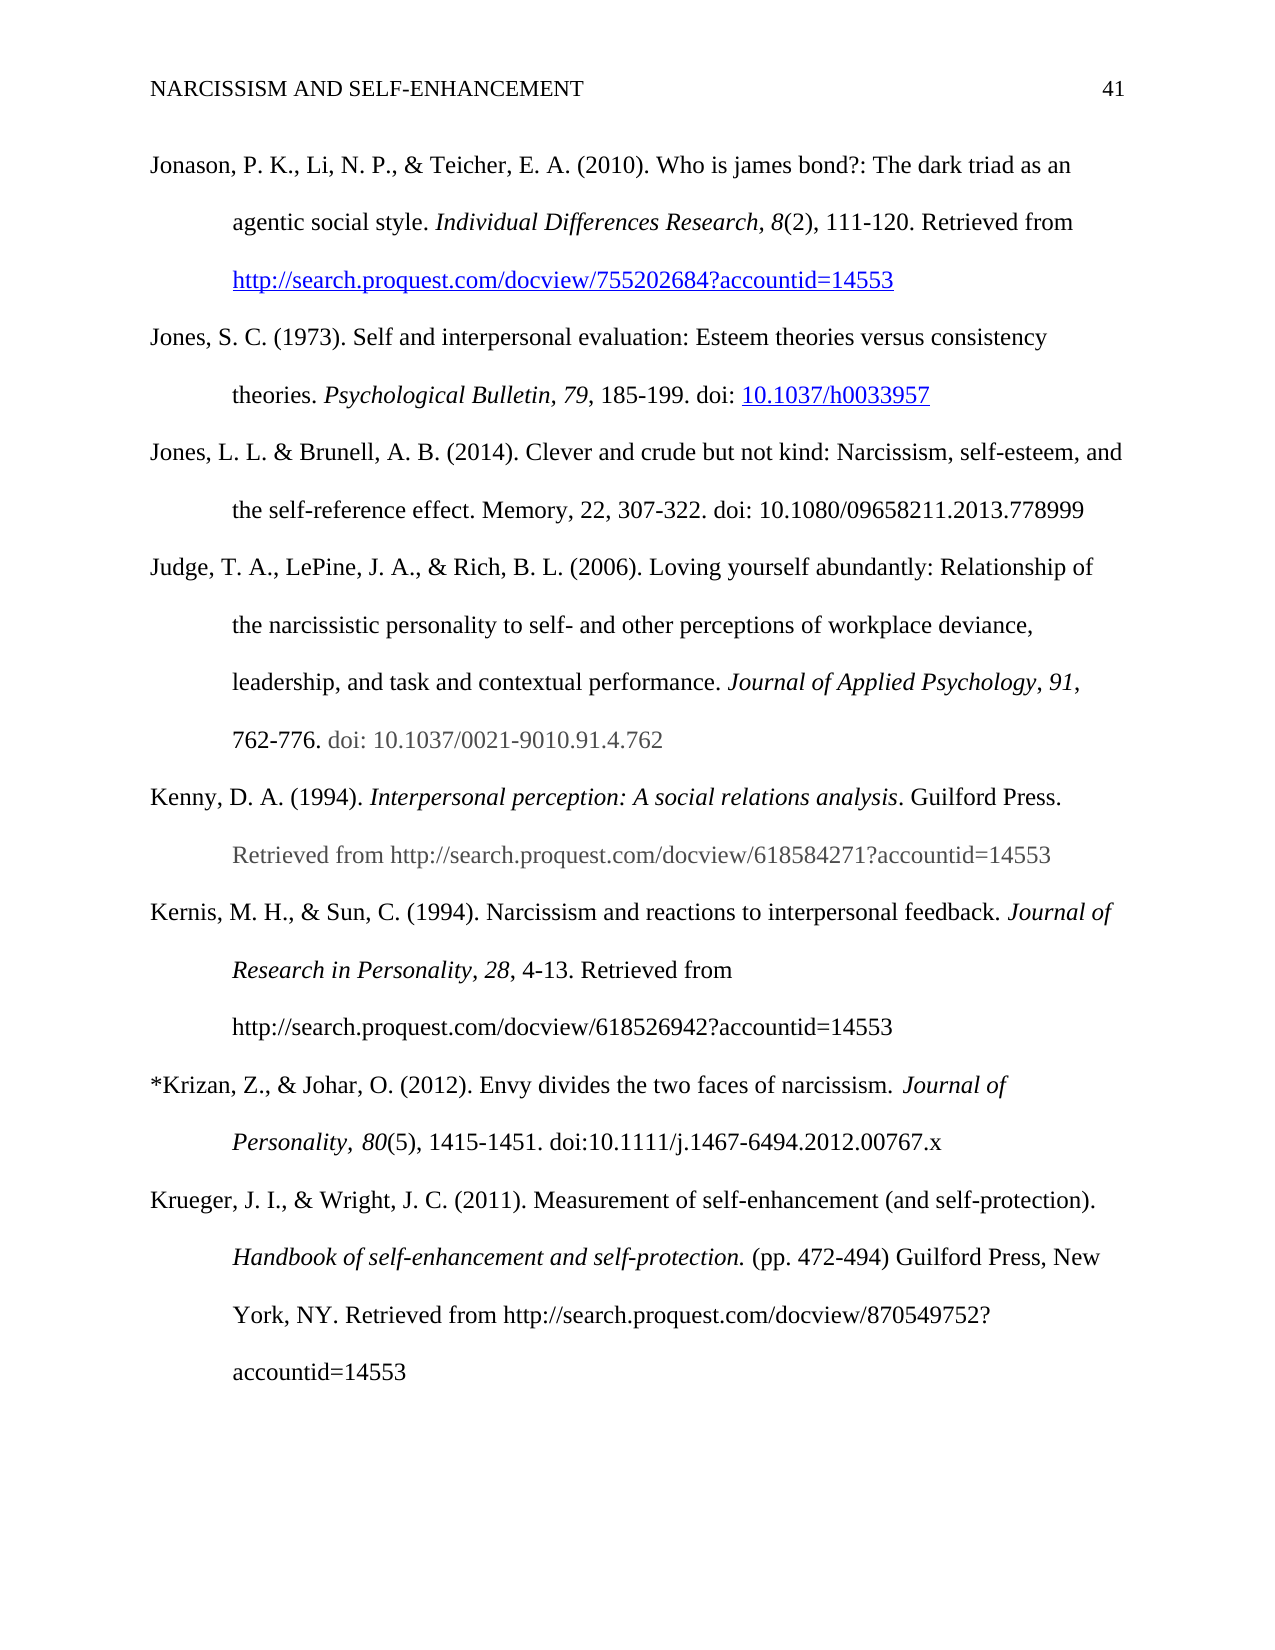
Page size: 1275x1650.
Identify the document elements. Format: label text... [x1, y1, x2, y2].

text Jones, L. L. & Brunell, A. B. (2014). Clever and crude but not kind: Narcissism, self-esteem, and the self-reference effect. Memory, 22, 307-322. doi: 10.1080/09658211.2013.778999 [150, 437, 1125, 524]
text Jones, S. C. (1973). Self and interpersonal evaluation: Esteem theories versus consistency theories. Psychological Bulletin, 79, 185-199. doi: 10.1037/h0033957 [150, 322, 1125, 409]
text Judge, T. A., LePine, J. A., & Rich, B. L. (2006). Loving yourself abundantly: Relationship of the narcissistic personality to self- and other perceptions of workplace deviance, leadership, and task and contextual performance. Journal of Applied Psychology, 91, 762-776. doi: 10.1037/0021-9010.91.4.762 [150, 552, 1125, 754]
text *Krizan, Z., & Johar, O. (2012). Envy divides the two faces of narcissism. Journal of Personality, 80(5), 1415-1451. doi:10.1111/j.1467-6494.2012.00767.x [150, 1070, 1125, 1156]
text Kernis, M. H., & Sun, C. (1994). Narcissism and reactions to interpersonal feedback. Journal of Research in Personality, 28, 4-13. Retrieved from http://search.proquest.com/docview/618526942?accountid=14553 [150, 897, 1125, 1041]
text Krueger, J. I., & Wright, J. C. (2011). Measurement of self-enhancement (and self-protection). Handbook of self-enhancement and self-protection. (pp. 472-494) Guilford Press, New York, NY. Retrieved from http://search.proquest.com/docview/870549752?accountid=14553 [150, 1185, 1125, 1386]
text Jonason, P. K., Li, N. P., & Teicher, E. A. (2010). Who is james bond?: The dark triad as an agentic social style. Individual Differences Research, 8(2), 111-120. Retrieved from http://search.proquest.com/docview/755202684?accountid=14553 [150, 150, 1125, 294]
text Kenny, D. A. (1994). Interpersonal perception: A social relations analysis. Guilford Press. Retrieved from http://search.proquest.com/docview/618584271?accountid=14553 [150, 782, 1125, 869]
